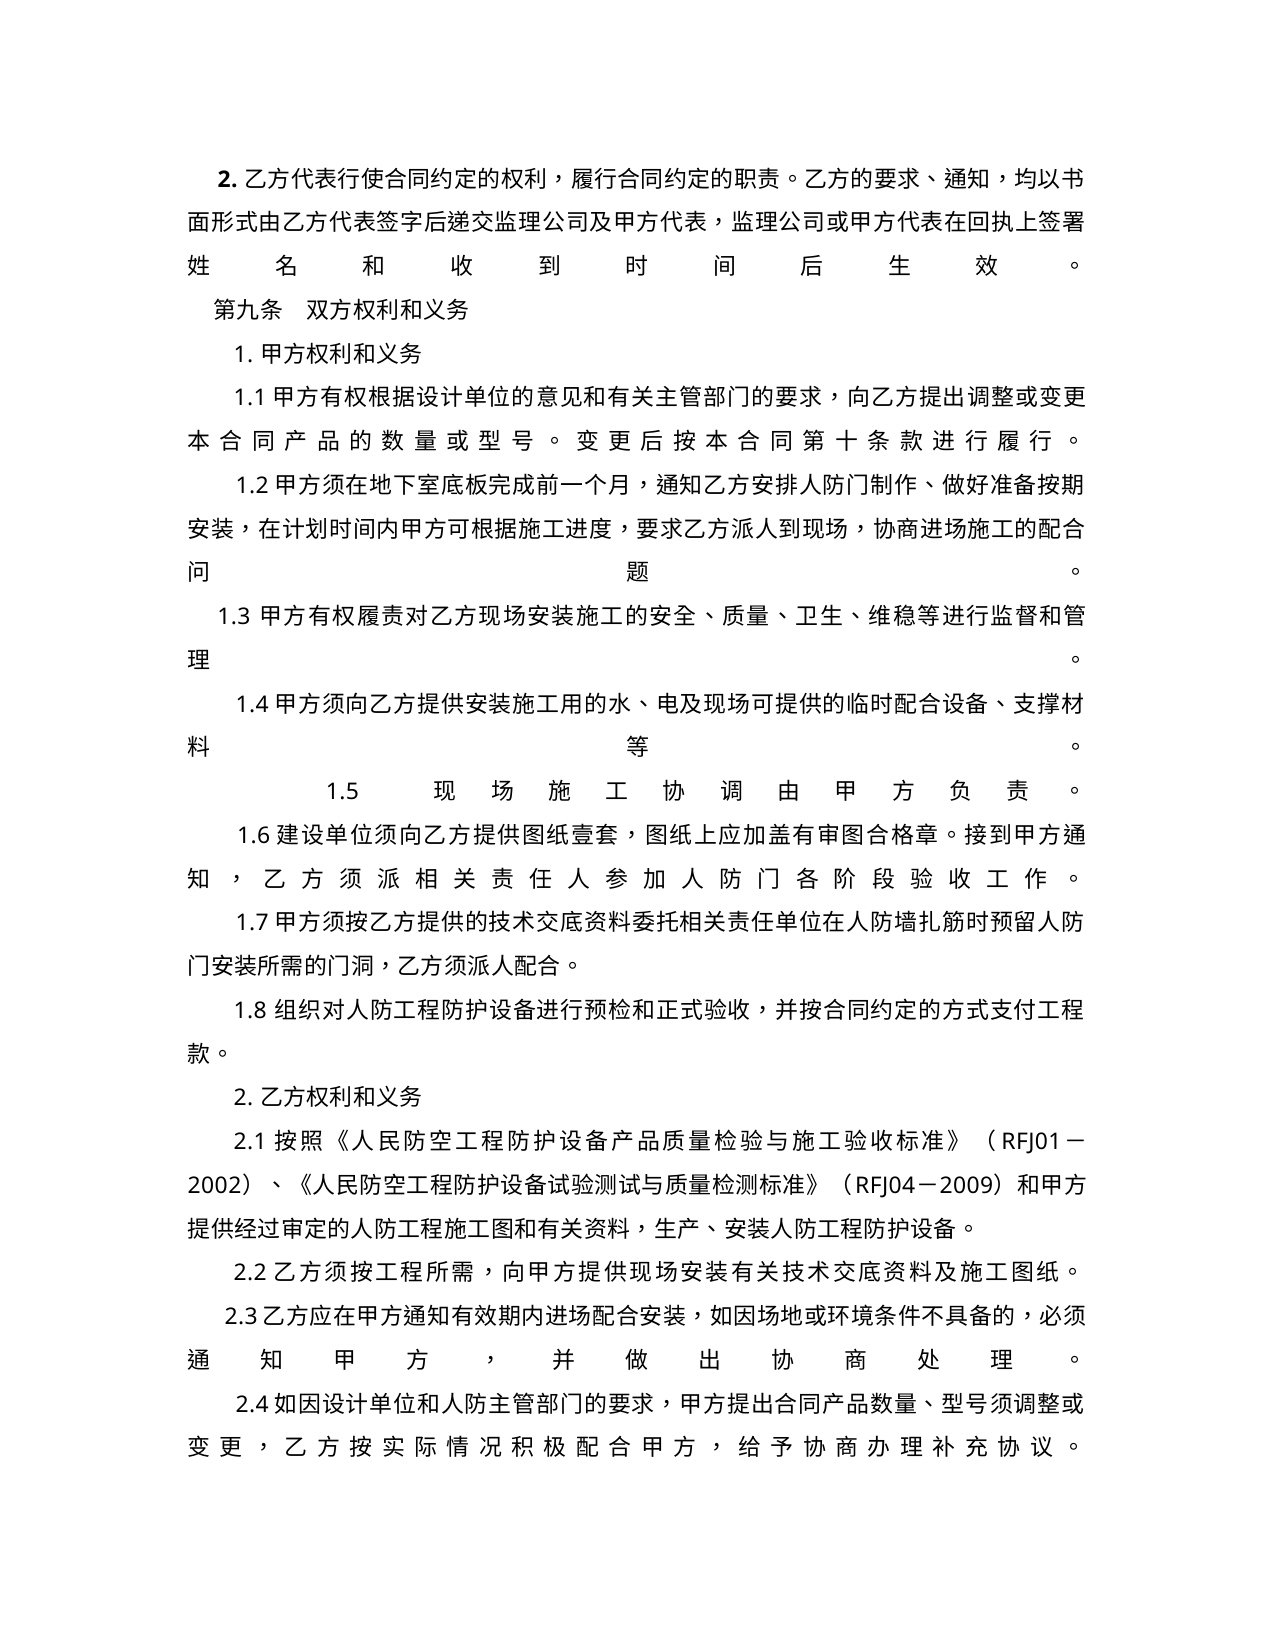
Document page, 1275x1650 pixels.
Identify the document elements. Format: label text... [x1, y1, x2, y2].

text 2. 乙方权利和义务 [187, 1069, 1087, 1112]
text 2.1按照《人民防空工程防护设备产品质量检验与施工验收标准》（RFJ01－2002）、《人民防空工程防护设备试验测试与质量检测标准》（RFJ04－2009）和甲方提供经过审定的人防工程施工图和有关资料，生产、安装人防工程防护设备。 [187, 1112, 1087, 1244]
text 1. 甲方权利和义务 [187, 325, 1087, 369]
text 1.8 组织对人防工程防护设备进行预检和正式验收，并按合同约定的方式支付工程款。 [187, 981, 1087, 1069]
text 1.1甲方有权根据设计单位的意见和有关主管部门的要求，向乙方提出调整或变更本合同产品的数量或型号。变更后按本合同第十条款进行履行。 1.2甲方须在地下室底板完成前一个月，通知乙方安排人防门制作、做好准备按期安装，在计划时间内甲方可根据施工进度，要求乙方派人到现场，协商进场施工的配合问题。 1.3 甲方有权履责对乙方现场安装施工的安全、质量、卫生、维稳等进行监督和管理。 1.4甲方须向乙方提供安装施工用的水、电及现场可提供的临时配合设备、支撑材料等。 1.5 现场施工协调由甲方负责。 1.6建设单位须向乙方提供图纸壹套，图纸上应加盖有审图合格章。接到甲方通知，乙方须派相关责任人参加人防门各阶段验收工作。 1.7甲方须按乙方提供的技术交底资料委托相关责任单位在人防墙扎筋时预留人防门安装所需的门洞，乙方须派人配合。 [187, 369, 1087, 981]
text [187, 150, 1087, 325]
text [187, 1244, 1087, 1462]
